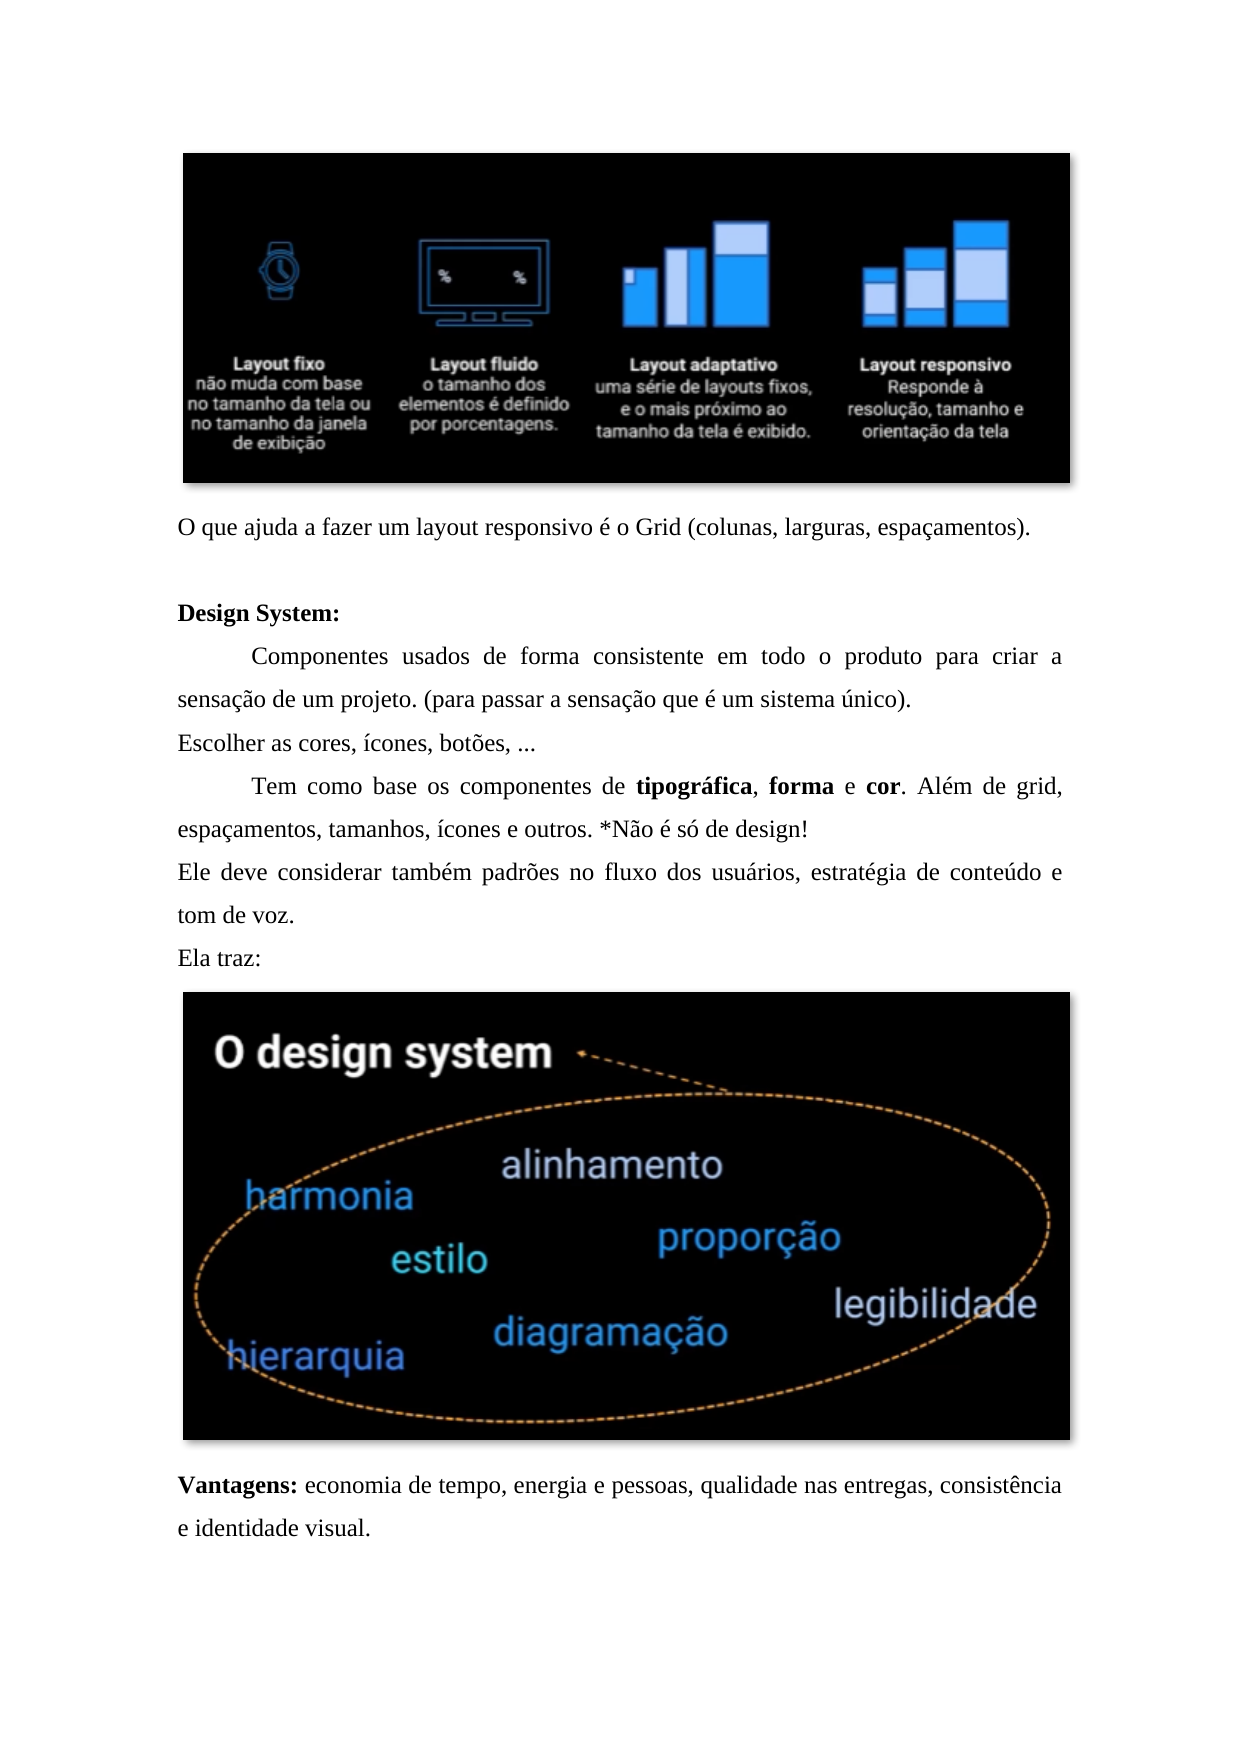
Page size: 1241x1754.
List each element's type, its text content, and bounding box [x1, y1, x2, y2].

picture [183, 992, 1070, 1440]
text Design System: [177, 598, 1063, 627]
text Vantagens: economia de tempo, energia e pessoas, qualidade nas entregas, consistência e identidade visual. [177, 1470, 1063, 1542]
picture [183, 153, 1070, 483]
text Tem como base os componentes de tipográfica, forma e cor. Além de grid, espaçamentos, tamanhos, ícones e outros. *Não é só de design! [177, 771, 1063, 843]
text Ela traz: [177, 943, 1063, 972]
text O que ajuda a fazer um layout responsivo é o Grid (colunas, larguras, espaçamentos). [177, 512, 1063, 541]
text Componentes usados de forma consistente em todo o produto para criar a sensação de um projeto. (para passar a sensação que é um sistema único). [177, 641, 1063, 713]
text Ele deve considerar também padrões no fluxo dos usuários, estratégia de conteúdo e tom de voz. [177, 857, 1063, 929]
text Escolher as cores, ícones, botões, ... [177, 728, 1063, 756]
